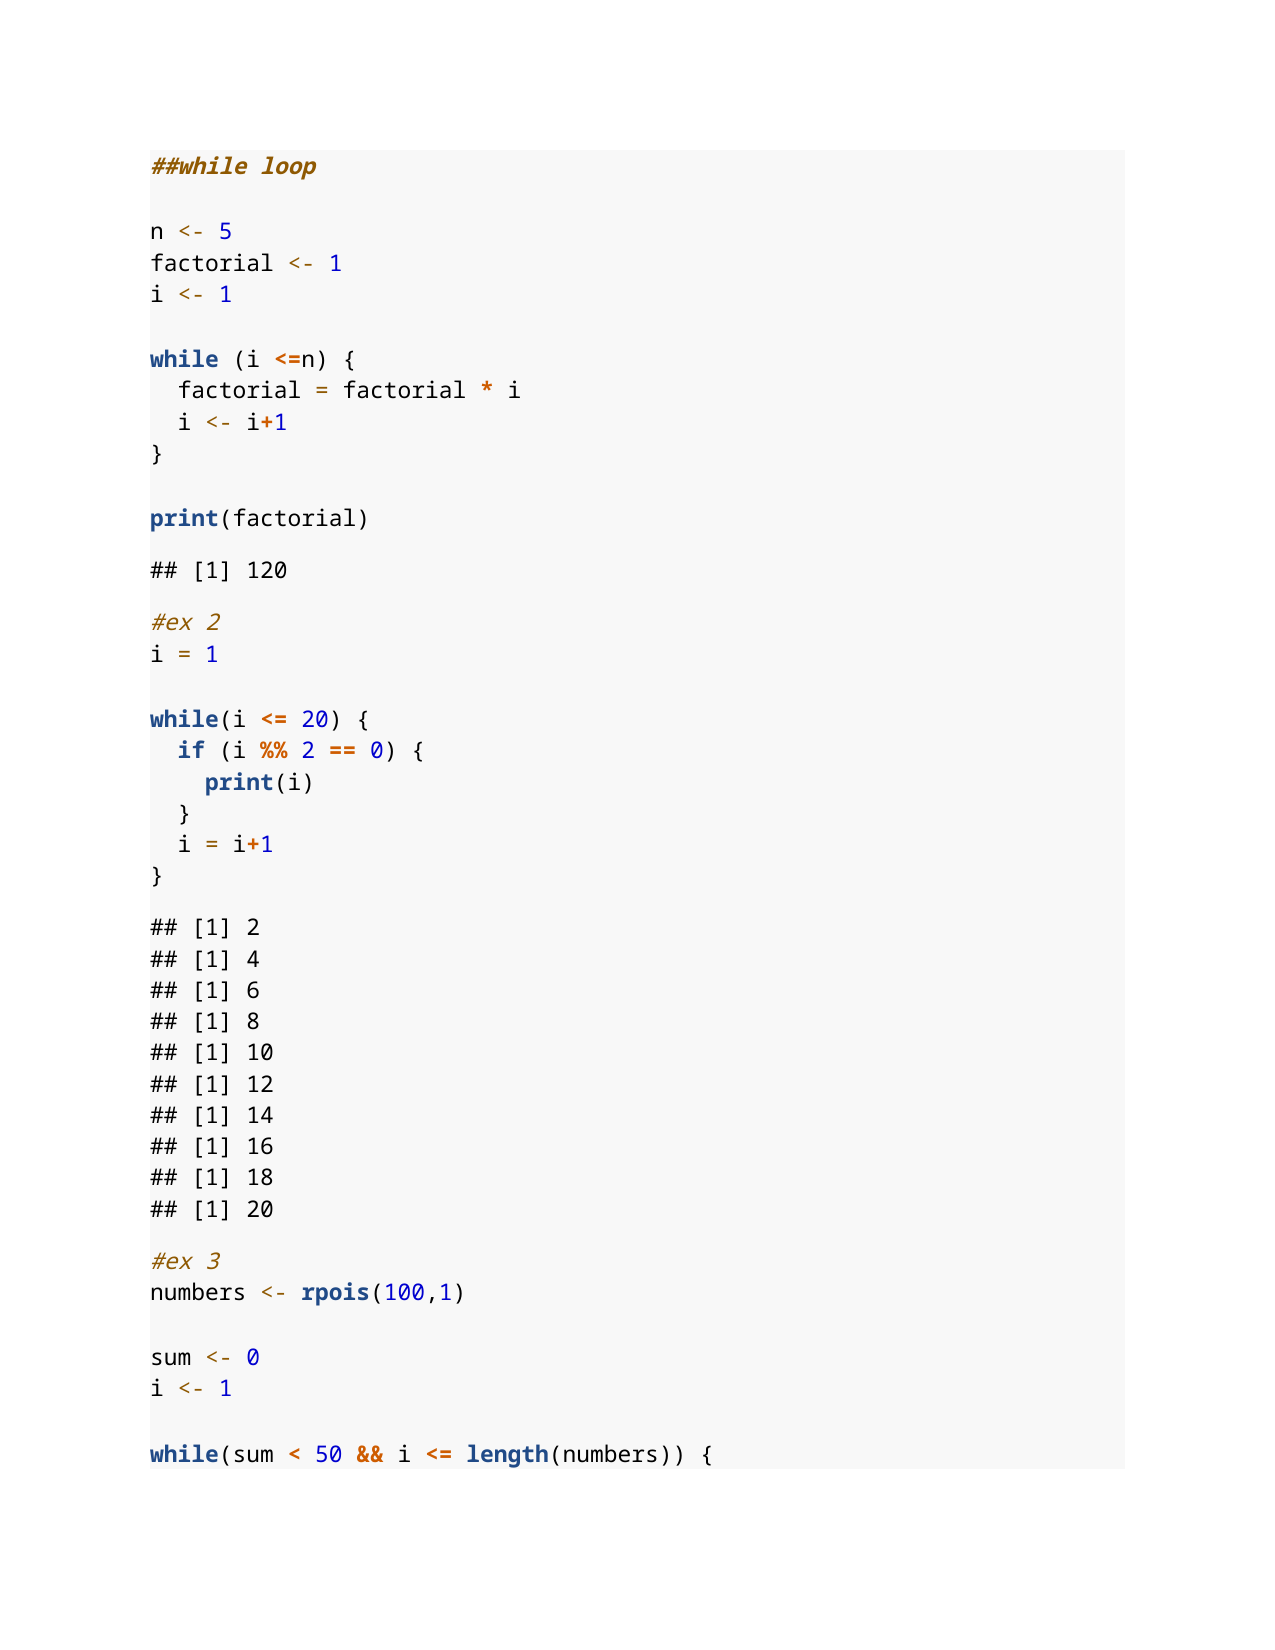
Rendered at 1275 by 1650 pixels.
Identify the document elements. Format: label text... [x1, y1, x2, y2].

text ##while loop n <- 5 factorial <- 1 i <- 1 while (i <=n) { factorial = factorial * i i <- i+1 } print(factorial) [150, 150, 1125, 533]
text ## [1] 2 ## [1] 4 ## [1] 6 ## [1] 8 ## [1] 10 ## [1] 12 ## [1] 14 ## [1] 16 ## [1] 18 ## [1] 20 [150, 911, 1125, 1224]
text ## [1] 120 [150, 554, 1125, 586]
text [150, 1244, 1125, 1469]
text #ex 2 i = 1 while(i <= 20) { if (i %% 2 == 0) { print(i) } i = i+1 } [150, 606, 1125, 890]
